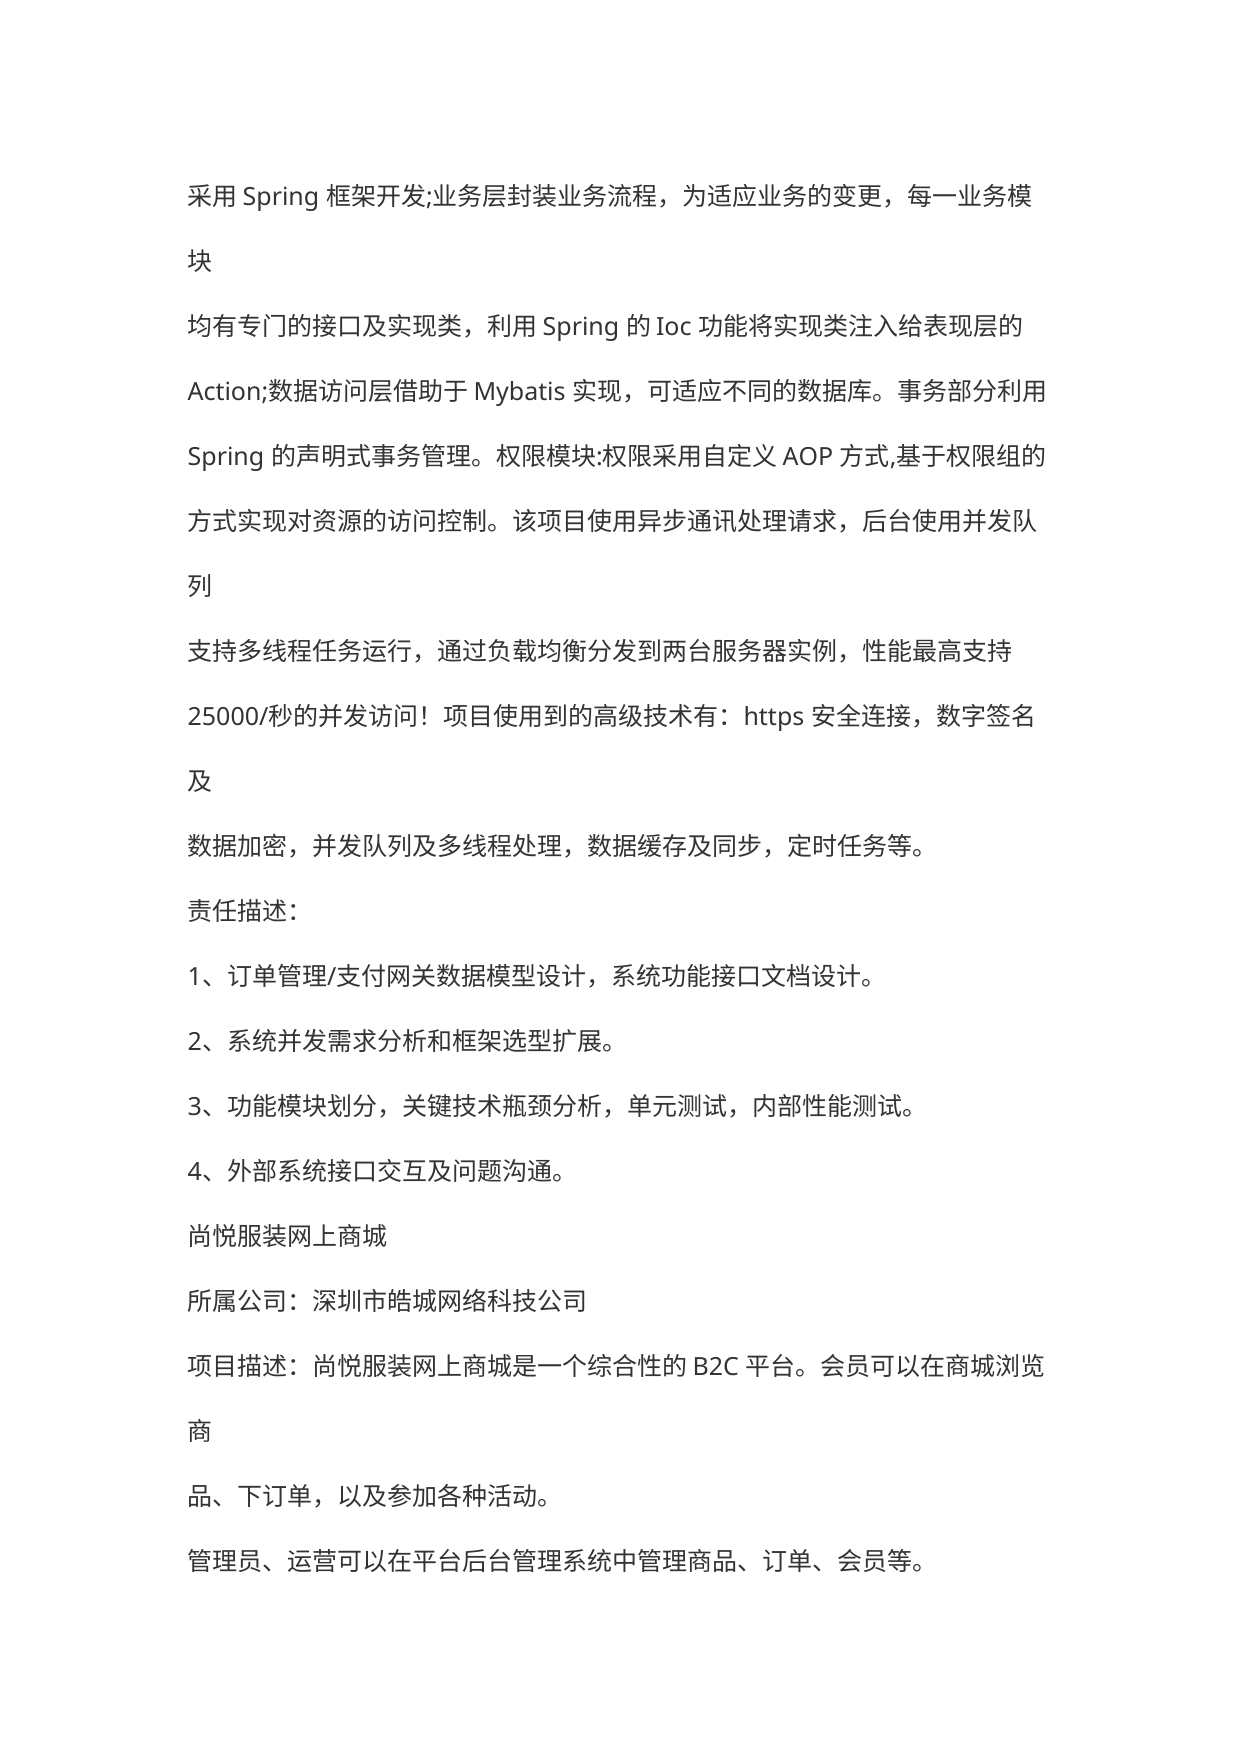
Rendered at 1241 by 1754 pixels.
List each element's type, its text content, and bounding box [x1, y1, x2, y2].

text 4、外部系统接口交互及问题沟通。 [187, 1137, 1053, 1202]
text 采用Spring 框架开发;业务层封装业务流程，为适应业务的变更，每一业务模块 [187, 162, 1053, 292]
text 项目描述：尚悦服装网上商城是一个综合性的B2C 平台。会员可以在商城浏览商 [187, 1332, 1053, 1462]
text 25000/秒的并发访问！项目使用到的高级技术有：https 安全连接，数字签名及 [187, 682, 1053, 812]
text 管理员、运营可以在平台后台管理系统中管理商品、订单、会员等。 [187, 1527, 1053, 1592]
text 支持多线程任务运行，通过负载均衡分发到两台服务器实例，性能最高支持 [187, 617, 1053, 682]
text Action;数据访问层借助于Mybatis 实现，可适应不同的数据库。事务部分利用 [187, 357, 1053, 422]
text 1、订单管理/支付网关数据模型设计，系统功能接口文档设计。 [187, 942, 1053, 1007]
text Spring 的声明式事务管理。权限模块:权限采用自定义AOP 方式,基于权限组的 [187, 422, 1053, 487]
text 3、功能模块划分，关键技术瓶颈分析，单元测试，内部性能测试。 [187, 1072, 1053, 1137]
text 数据加密，并发队列及多线程处理，数据缓存及同步，定时任务等。 [187, 812, 1053, 877]
text 2、系统并发需求分析和框架选型扩展。 [187, 1007, 1053, 1072]
text 尚悦服装网上商城 [187, 1202, 1053, 1267]
text 所属公司：深圳市皓城网络科技公司 [187, 1267, 1053, 1332]
text 责任描述： [187, 877, 1053, 942]
text 品、下订单，以及参加各种活动。 [187, 1462, 1053, 1527]
text 方式实现对资源的访问控制。该项目使用异步通讯处理请求，后台使用并发队列 [187, 487, 1053, 617]
text 均有专门的接口及实现类，利用Spring 的Ioc 功能将实现类注入给表现层的 [187, 292, 1053, 357]
